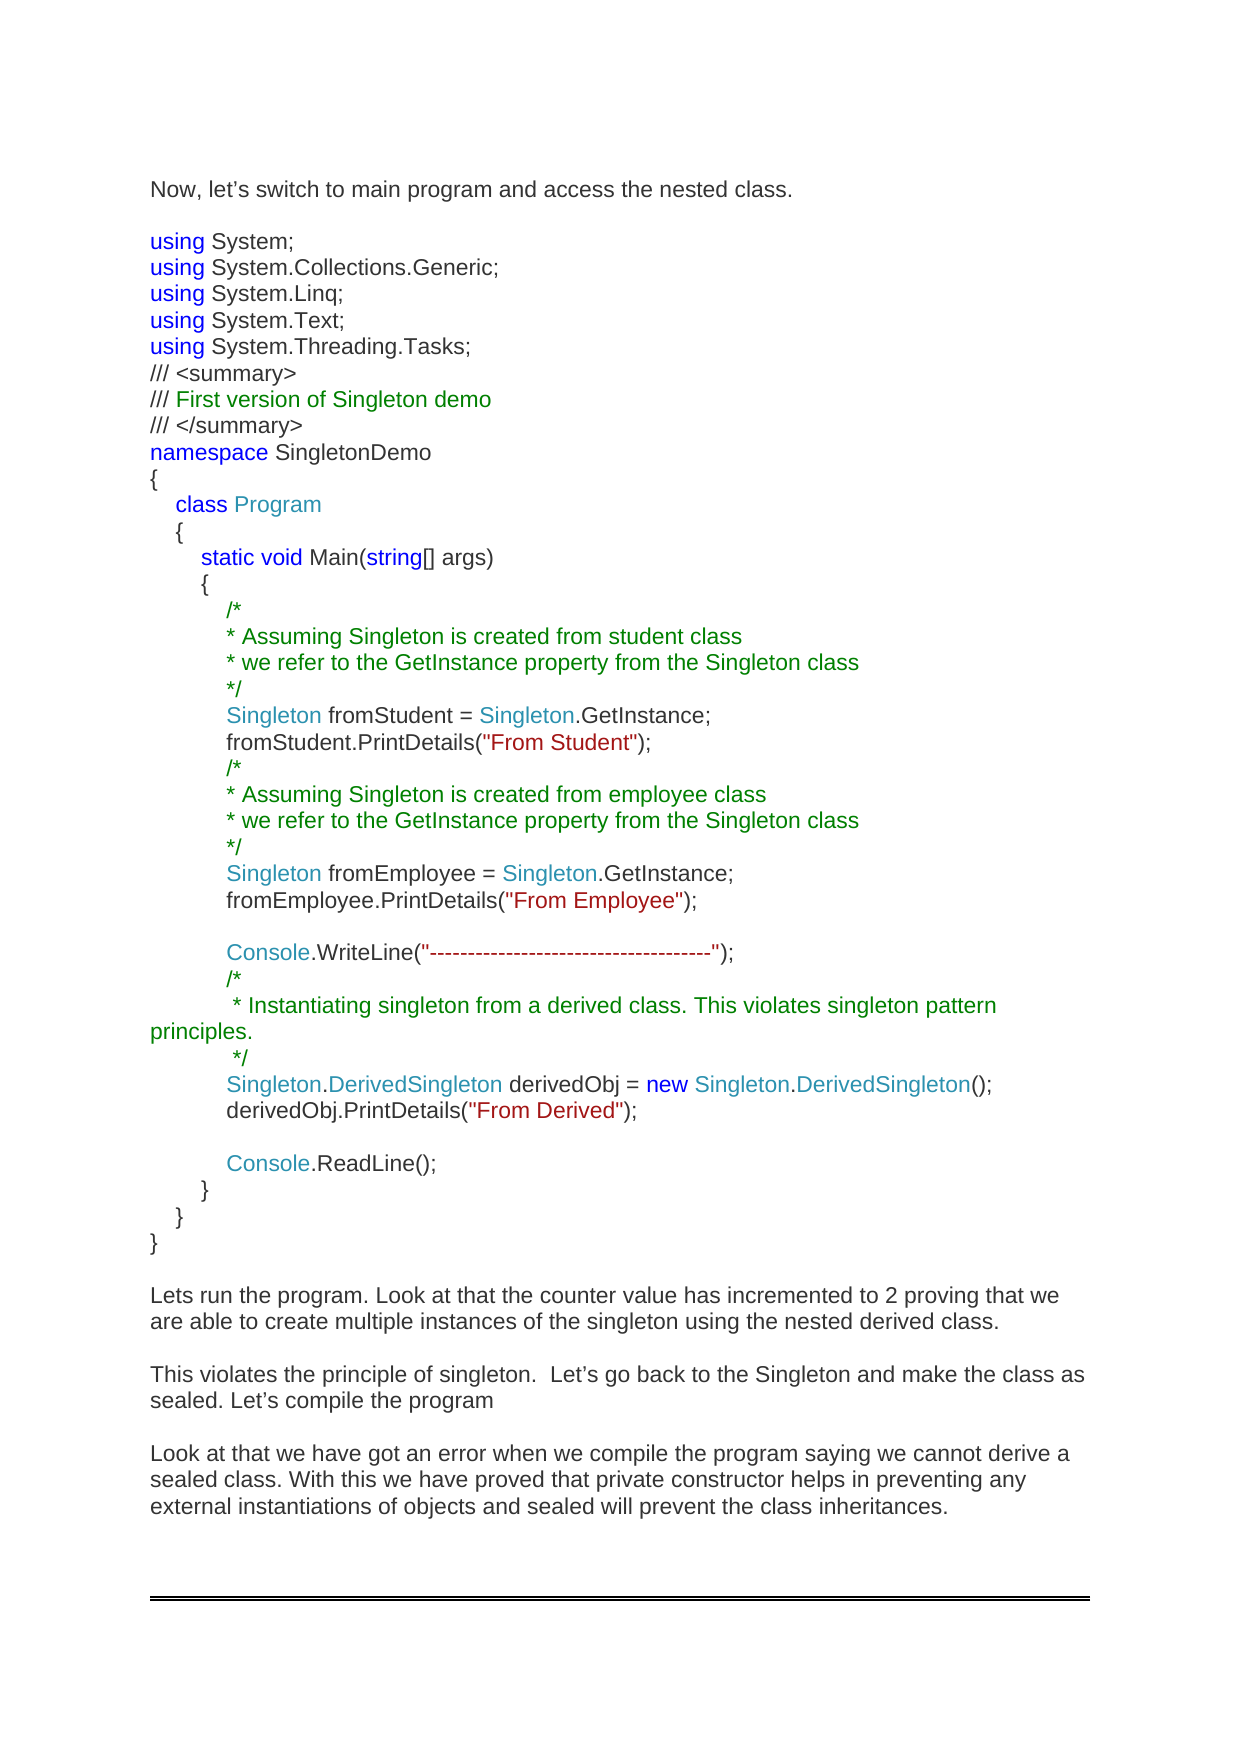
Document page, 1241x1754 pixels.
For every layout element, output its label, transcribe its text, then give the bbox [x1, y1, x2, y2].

text /* [150, 755, 1090, 781]
text { [150, 570, 1090, 597]
text * Assuming Singleton is created from employee class [150, 781, 1090, 807]
text } [150, 1203, 1090, 1229]
text * we refer to the GetInstance property from the Singleton class [150, 649, 1090, 676]
text using System.Threading.Tasks; [150, 333, 1090, 359]
text Console.ReadLine(); [150, 1150, 1090, 1176]
text } [150, 1176, 1090, 1203]
text using System.Linq; [150, 280, 1090, 307]
text Singleton.DerivedSingleton derivedObj = new Singleton.DerivedSingleton(); [150, 1071, 1090, 1097]
text derivedObj.PrintDetails("From Derived"); [150, 1097, 1090, 1124]
text /* [150, 966, 1090, 992]
text */ [150, 1045, 1090, 1071]
text { [150, 465, 1090, 491]
text using System; [150, 228, 1090, 254]
text static void Main(string[] args) [150, 544, 1090, 570]
text * Assuming Singleton is created from student class [150, 623, 1090, 649]
text fromEmployee.PrintDetails("From Employee"); [150, 887, 1090, 913]
text Singleton fromEmployee = Singleton.GetInstance; [150, 860, 1090, 887]
text */ [150, 834, 1090, 860]
text fromStudent.PrintDetails("From Student"); [150, 728, 1090, 755]
text namespace SingletonDemo [150, 438, 1090, 465]
text /// <summary> [150, 359, 1090, 386]
text } Lets run the program. Look at that the counter value has incremented to 2 proving that we are able to create multiple instances of the singleton using the nested derived class. This violates the principle of singleton. Let’s go back to the Singleton and make the class as sealed. Let’s compile the program Look at that we have got an error when we compile the program saying we cannot derive a sealed class. With this we have proved that private constructor helps in preventing any external instantiations of objects and sealed will prevent the class inheritances. [150, 1229, 1090, 1519]
text */ [150, 676, 1090, 702]
text Singleton fromStudent = Singleton.GetInstance; [150, 702, 1090, 728]
text using System.Text; [150, 307, 1090, 333]
text /// </summary> [150, 412, 1090, 438]
text using System.Collections.Generic; [150, 254, 1090, 280]
text { [150, 518, 1090, 544]
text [150, 150, 1090, 203]
text * we refer to the GetInstance property from the Singleton class [150, 807, 1090, 834]
text class Program [150, 491, 1090, 518]
text Console.WriteLine("-------------------------------------"); [150, 939, 1090, 966]
text * Instantiating singleton from a derived class. This violates singleton pattern principles. [150, 992, 1090, 1045]
text /// First version of Singleton demo [150, 386, 1090, 412]
text /* [150, 597, 1090, 623]
